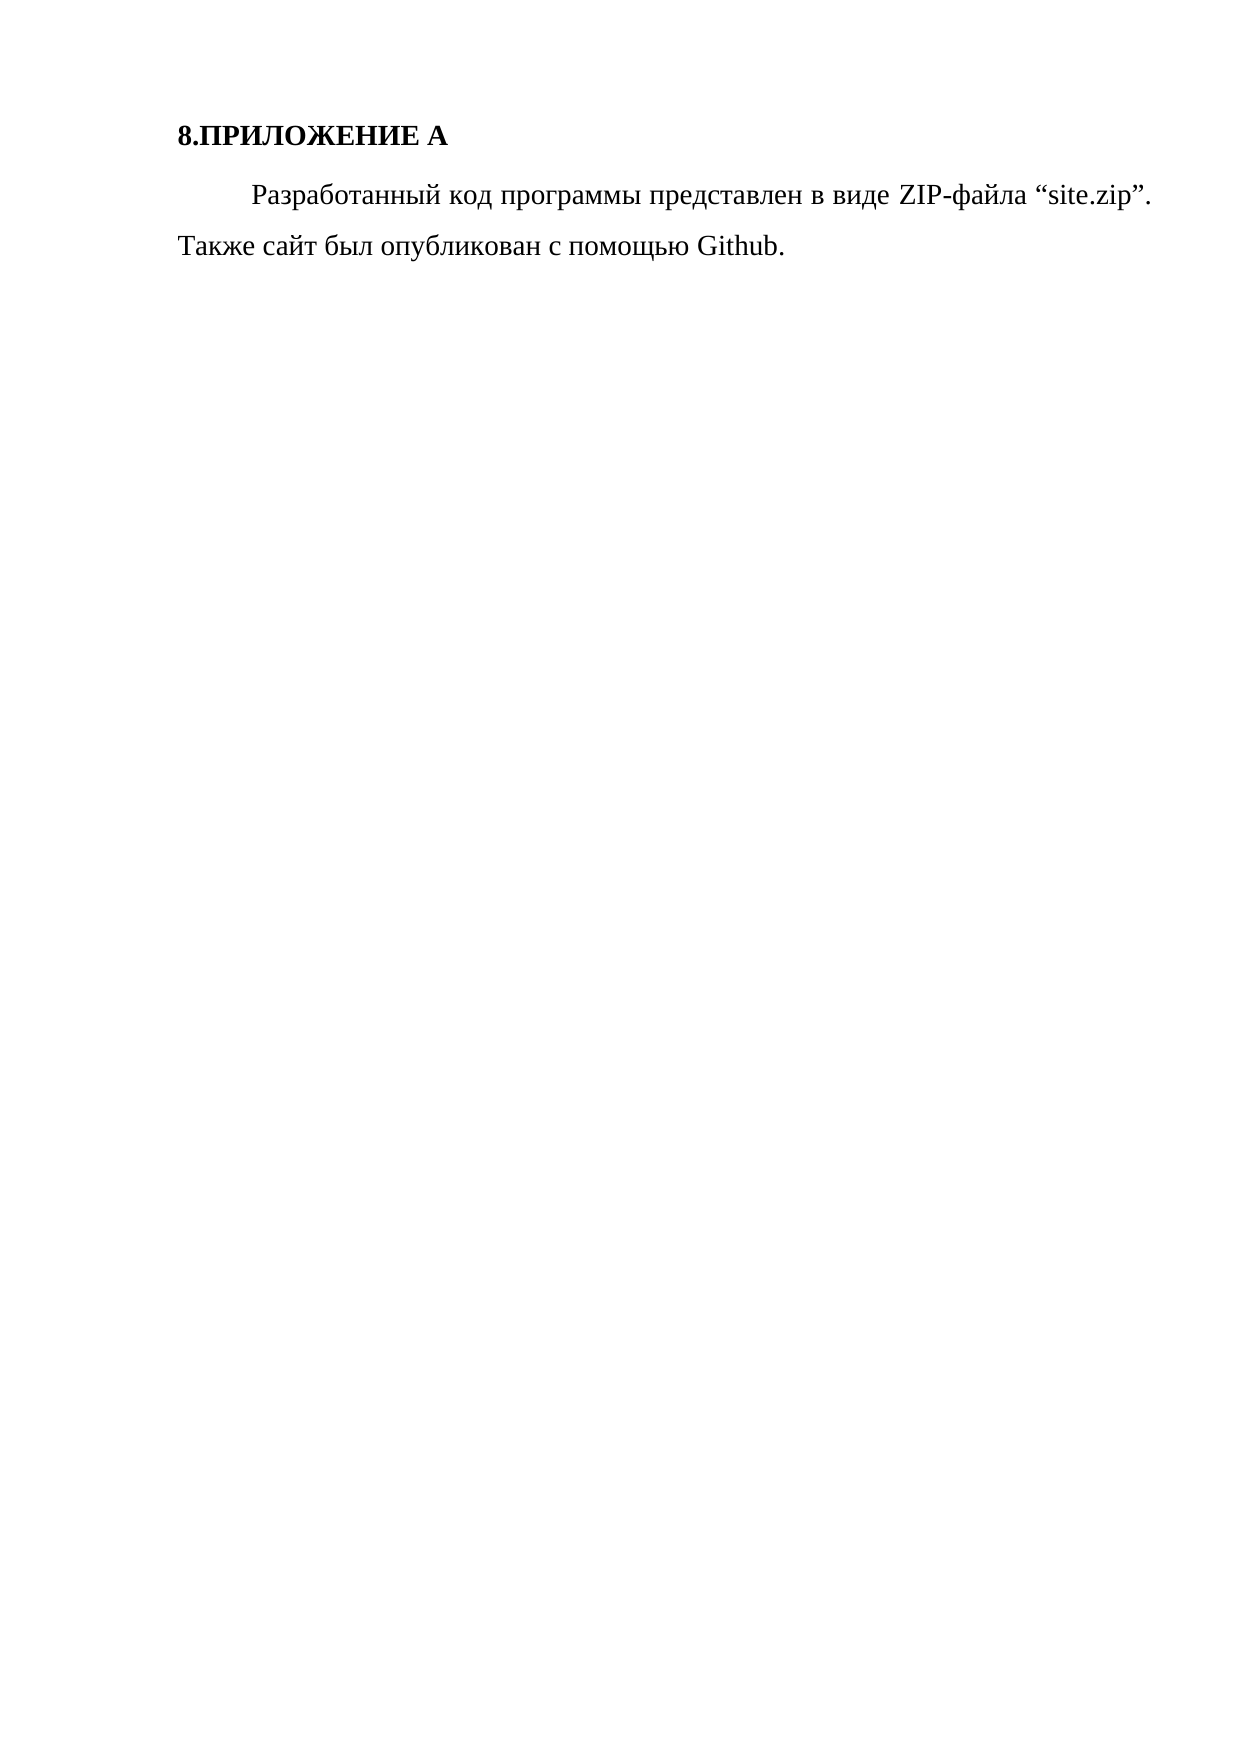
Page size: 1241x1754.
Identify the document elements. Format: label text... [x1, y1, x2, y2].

subtitle 8.ПРИЛОЖЕНИЕ А [177, 118, 1152, 152]
text Разработанный код программы представлен в виде ZIP-файла “site.zip”. Также сайт был опубликован с помощью Github. [177, 177, 1152, 261]
